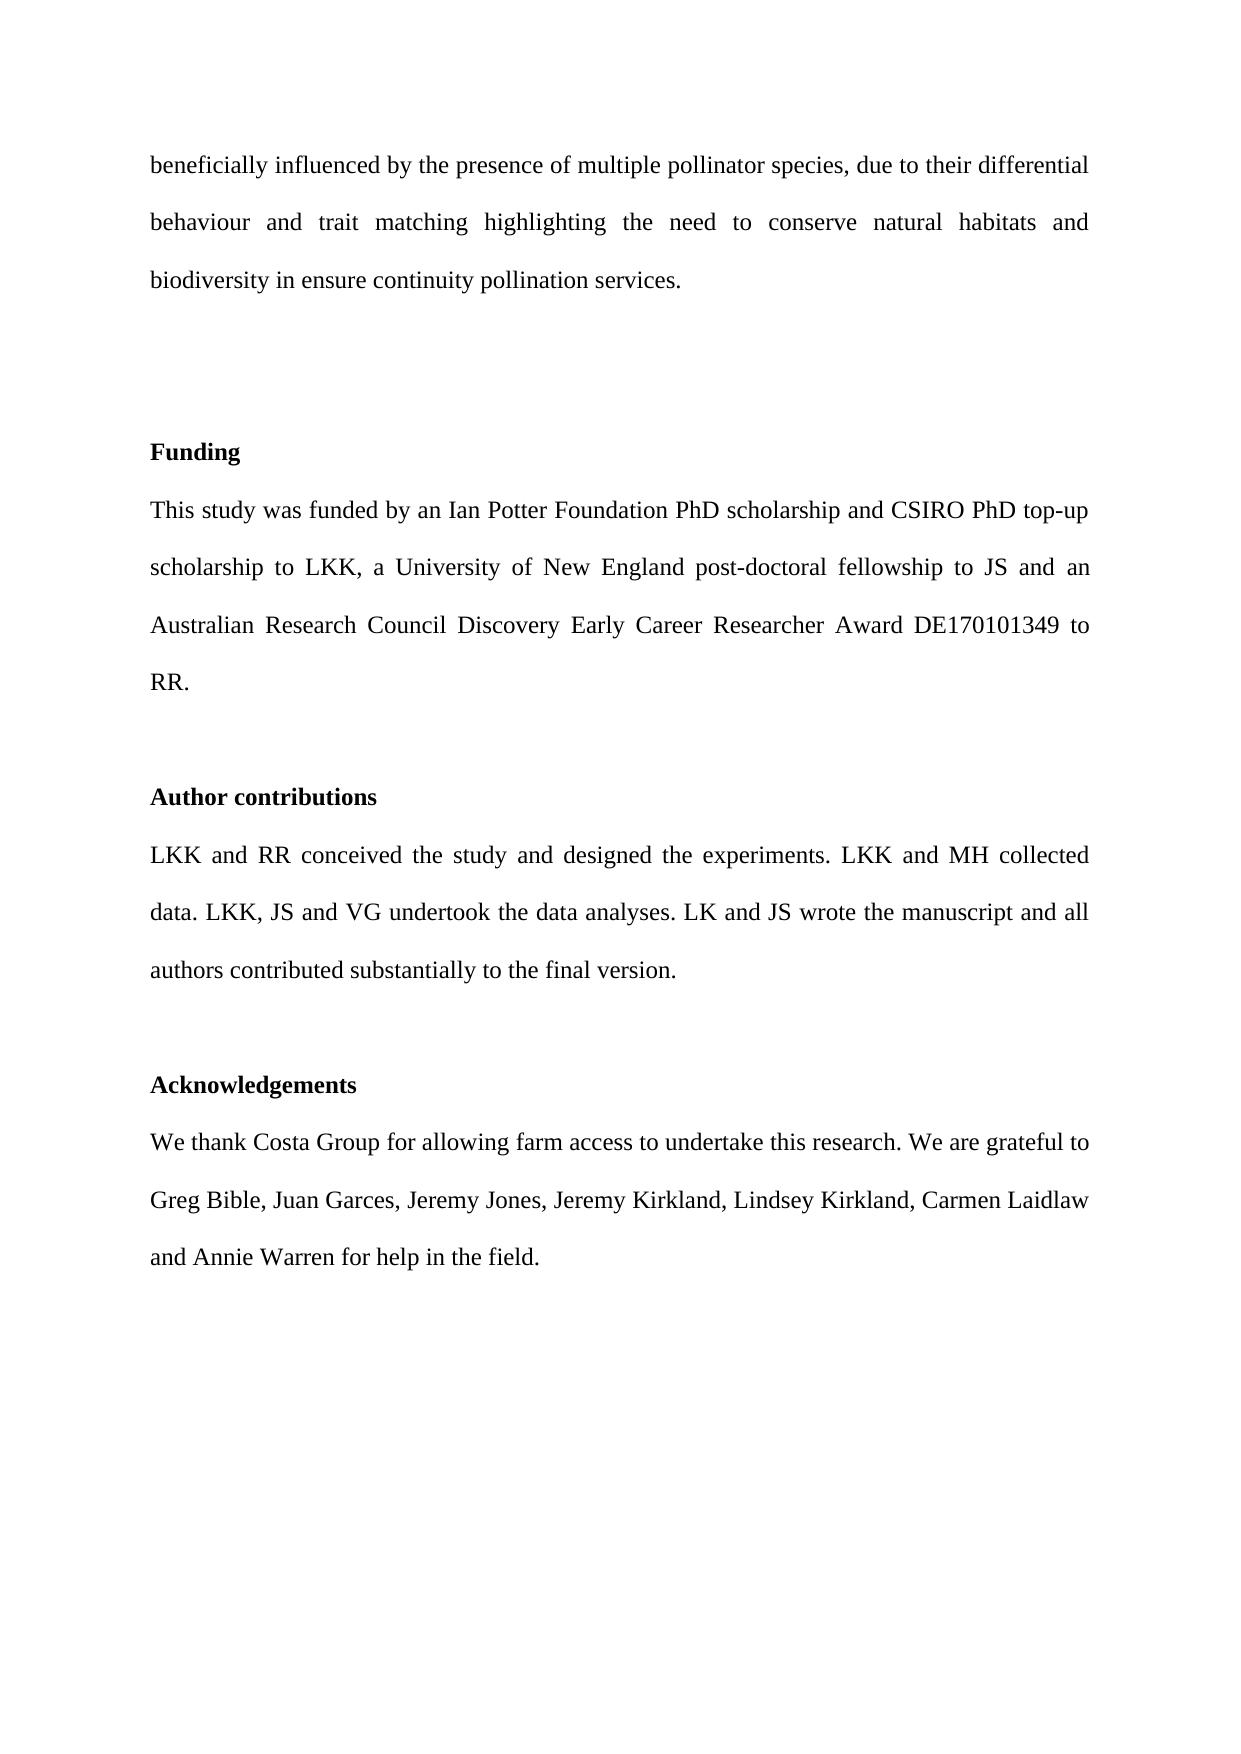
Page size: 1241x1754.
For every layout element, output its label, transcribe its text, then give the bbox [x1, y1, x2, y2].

text Funding [150, 437, 1090, 466]
text LKK and RR conceived the study and designed the experiments. LKK and MH collected data. LKK, JS and VG undertook the data analyses. LK and JS wrote the manuscript and all authors contributed substantially to the final version. [150, 840, 1090, 984]
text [150, 150, 1090, 294]
text This study was funded by an Ian Potter Foundation PhD scholarship and CSIRO PhD top-up scholarship to LKK, a University of New England post-doctoral fellowship to JS and an Australian Research Council Discovery Early Career Researcher Award DE170101349 to RR. [150, 495, 1090, 696]
text Acknowledgements [150, 1070, 1090, 1099]
text We thank Costa Group for allowing farm access to undertake this research. We are grateful to Greg Bible, Juan Garces, Jeremy Jones, Jeremy Kirkland, Lindsey Kirkland, Carmen Laidlaw and Annie Warren for help in the field. [150, 1127, 1090, 1271]
text Author contributions [150, 782, 1090, 811]
